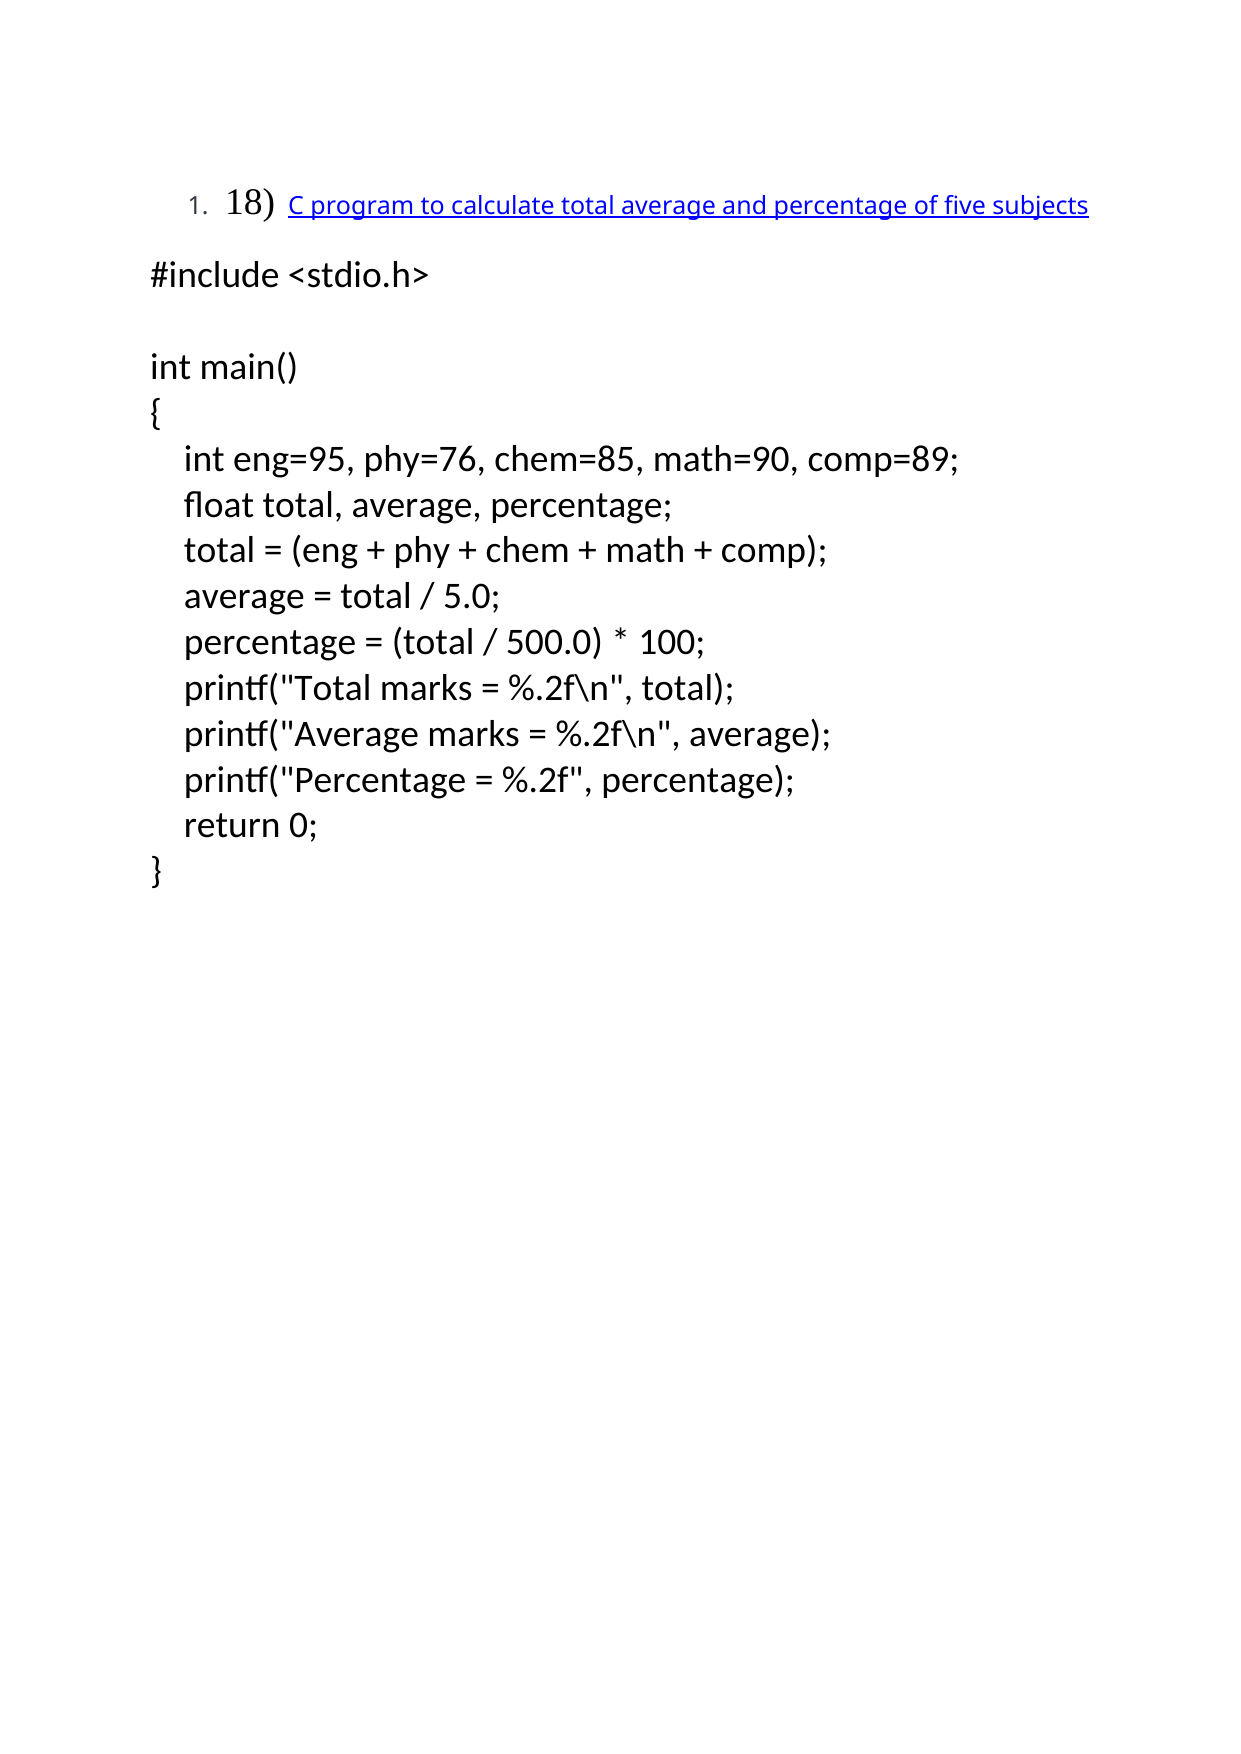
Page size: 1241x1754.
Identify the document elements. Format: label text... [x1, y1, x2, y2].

text int eng=95, phy=76, chem=85, math=90, comp=89; [150, 435, 1090, 481]
text printf("Percentage = %.2f", percentage); [150, 756, 1090, 801]
text total = (eng + phy + chem + math + comp); [150, 526, 1090, 572]
text average = total / 5.0; [150, 572, 1090, 618]
text { [150, 389, 1090, 435]
list 18) C program to calculate total average and percentage of five subjects [187, 179, 1090, 222]
text int main() [150, 343, 1090, 389]
text float total, average, percentage; [150, 481, 1090, 526]
text printf("Average marks = %.2f\n", average); [150, 710, 1090, 756]
text #include <stdio.h> [150, 251, 1090, 297]
text return 0; [150, 801, 1090, 847]
text percentage = (total / 500.0) * 100; [150, 618, 1090, 664]
text } [150, 847, 1090, 893]
text printf("Total marks = %.2f\n", total); [150, 664, 1090, 710]
